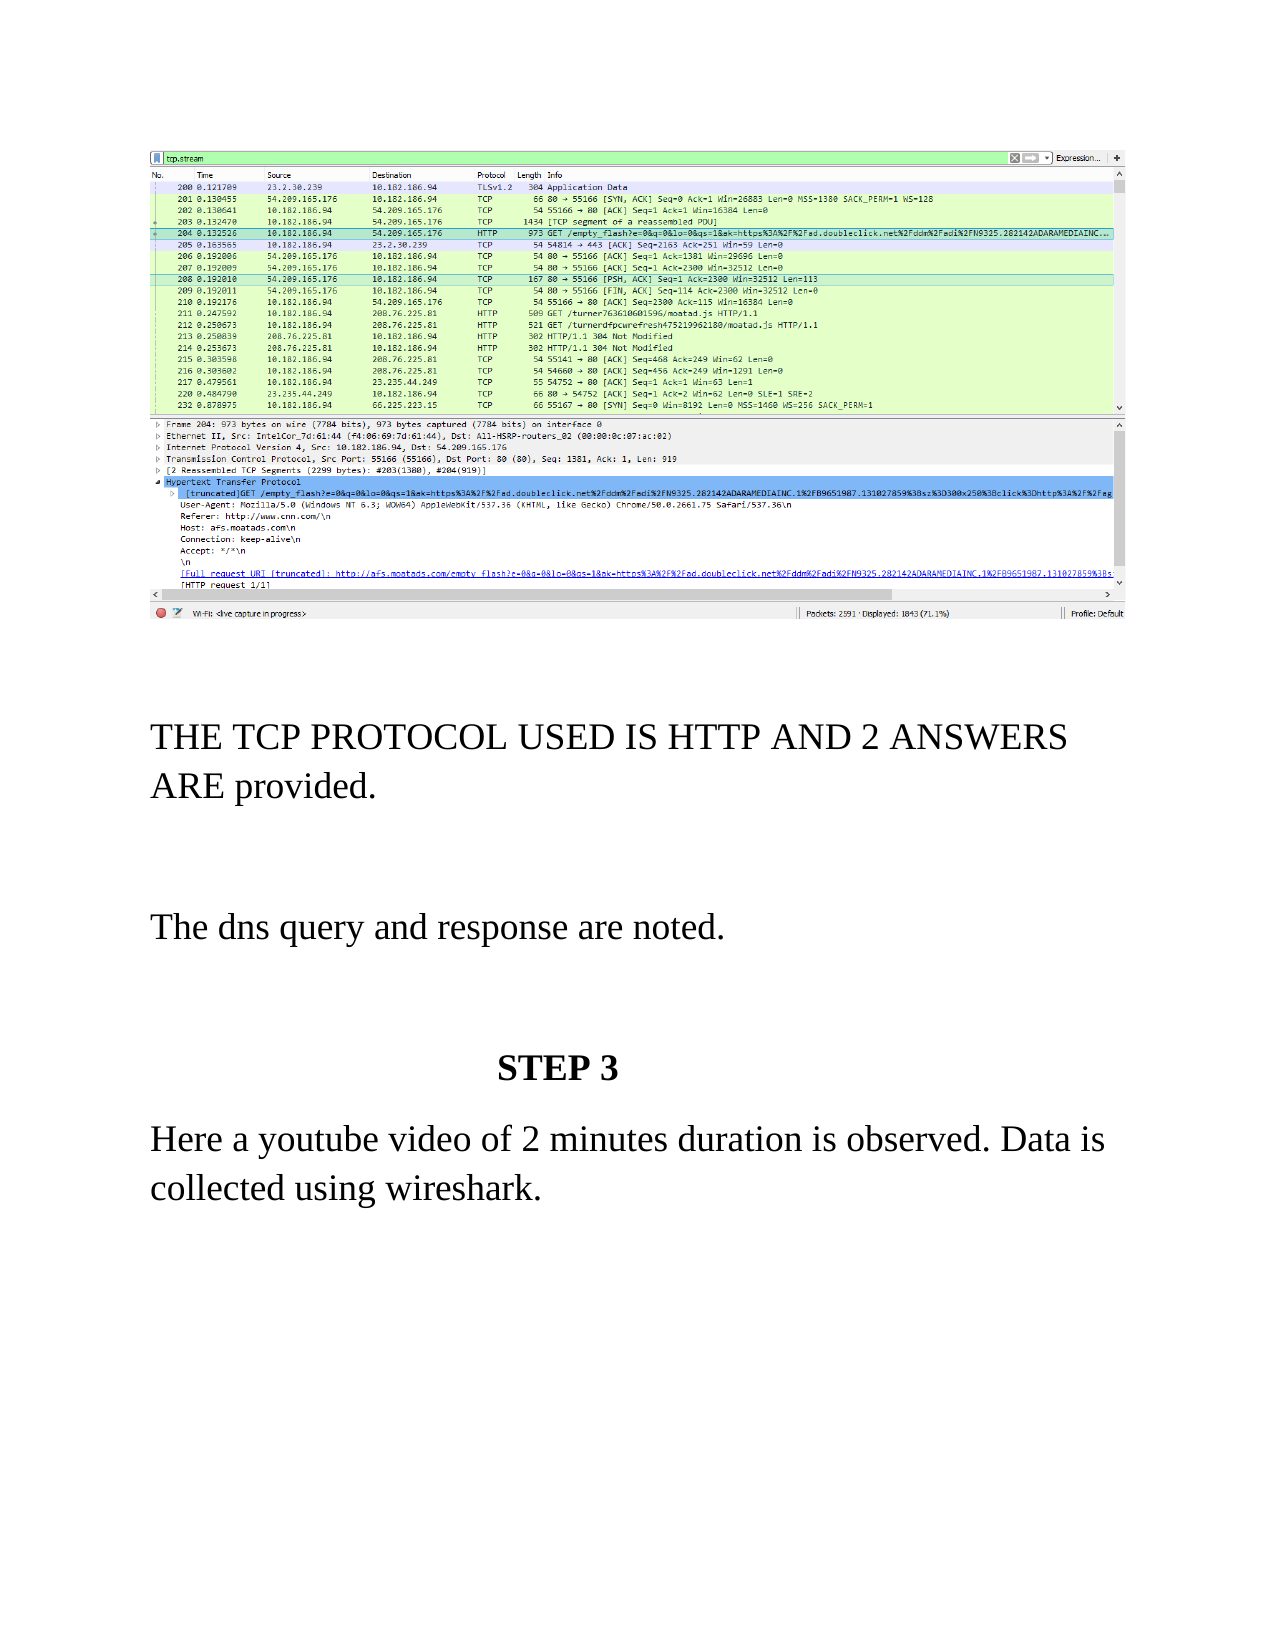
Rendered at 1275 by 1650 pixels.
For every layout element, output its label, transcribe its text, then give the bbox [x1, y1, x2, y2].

text The dns query and response are noted. [150, 905, 1125, 948]
text STEP 3 [150, 1046, 1125, 1089]
picture [150, 150, 1125, 619]
text Here a youtube video of 2 minutes duration is observed. Data is collected using wireshark. [150, 1116, 1125, 1209]
text THE TCP PROTOCOL USED IS HTTP AND 2 ANSWERS ARE provided. [150, 714, 1125, 807]
